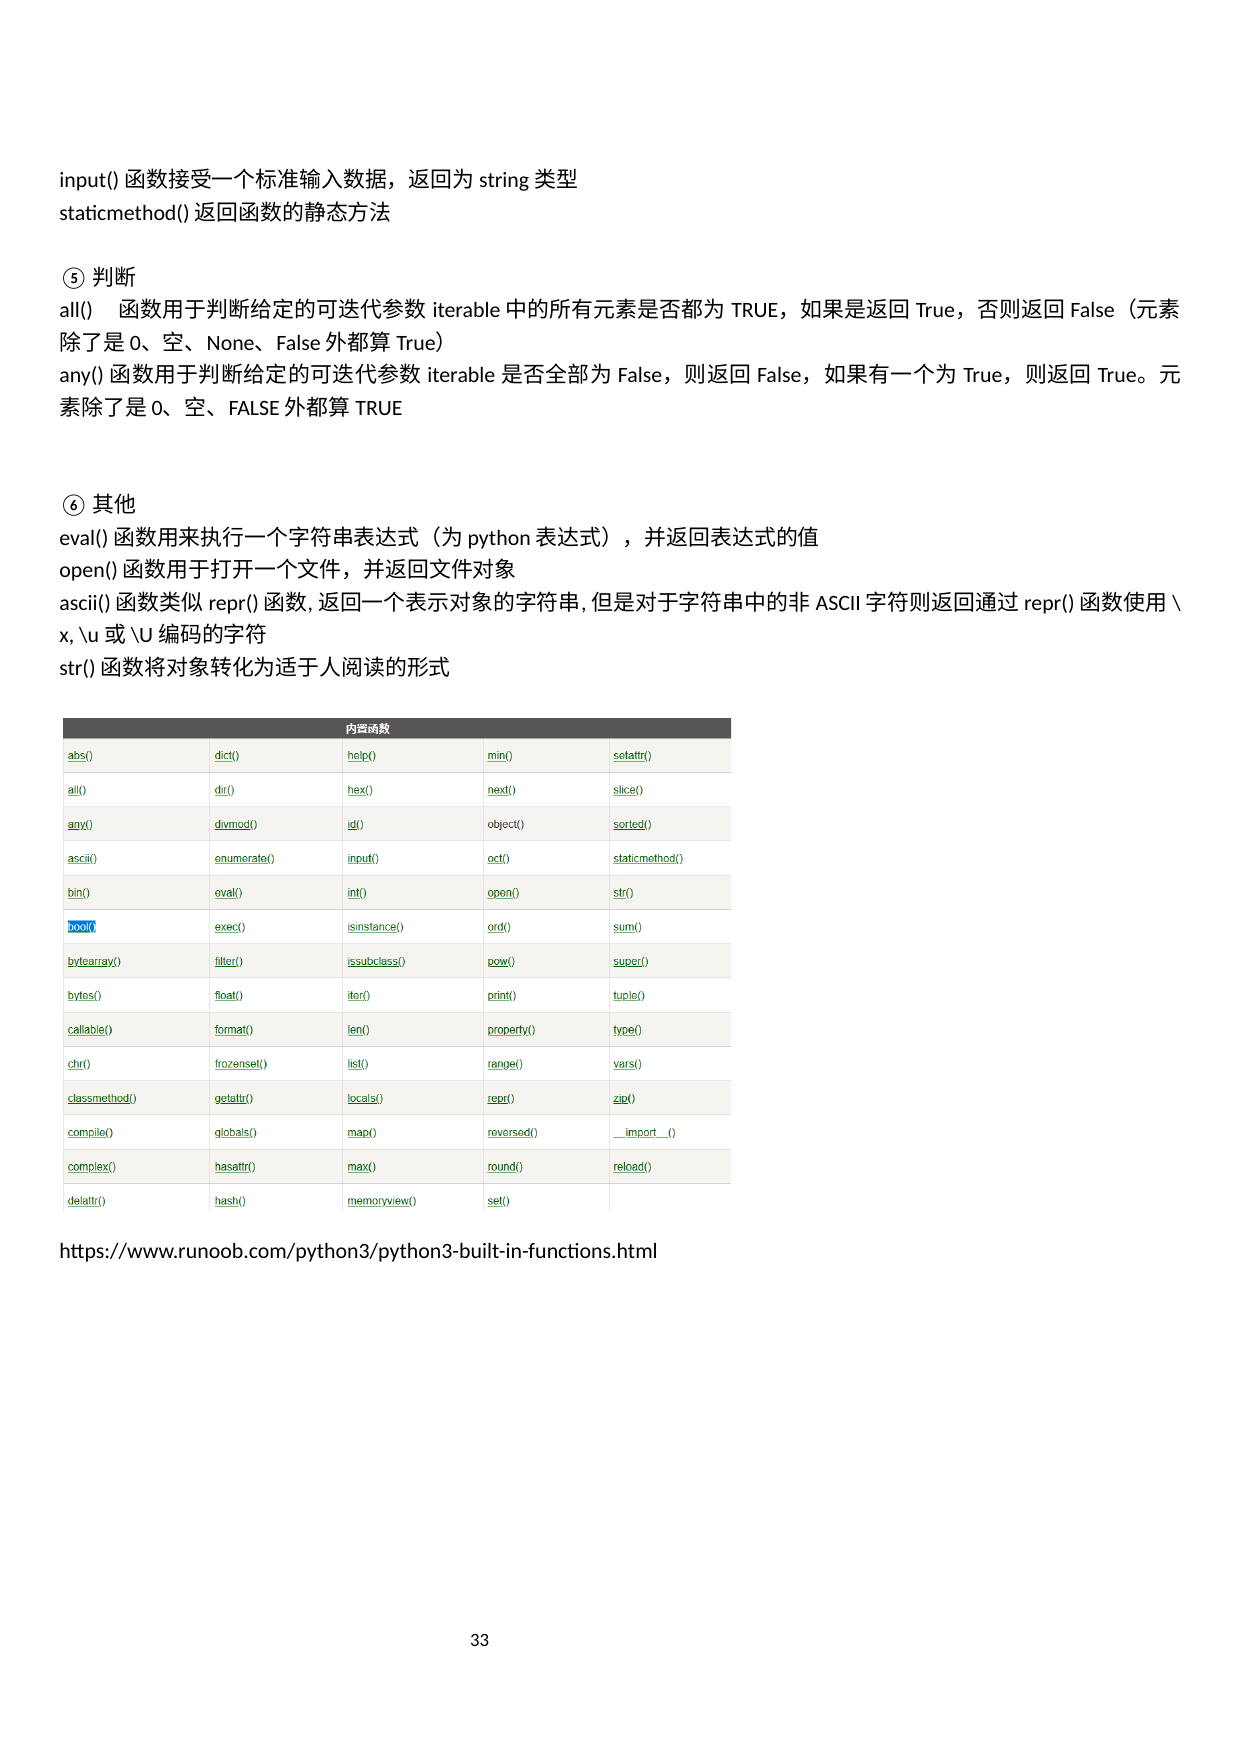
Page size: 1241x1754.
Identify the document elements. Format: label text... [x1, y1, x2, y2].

text input() 函数接受一个标准输入数据，返回为 string 类型 [59, 162, 1181, 194]
text https://www.runoob.com/python3/python3-built-in-functions.html [59, 1234, 1181, 1267]
text ⑤判断 [59, 259, 1181, 292]
text open() 函数用于打开一个文件，并返回文件对象 [59, 552, 1181, 584]
text any() 函数用于判断给定的可迭代参数 iterable 是否全部为 False，则返回 False，如果有一个为 True，则返回 True。元素除了是 0、空、FALSE 外都算 TRUE [59, 357, 1181, 422]
text str() 函数将对象转化为适于人阅读的形式 [59, 649, 1181, 682]
text ⑥其他 [59, 487, 1181, 519]
text ascii() 函数类似 repr() 函数, 返回一个表示对象的字符串, 但是对于字符串中的非 ASCII 字符则返回通过 repr() 函数使用 \x, \u 或 \U 编码的字符 [59, 584, 1181, 649]
picture [59, 714, 732, 1211]
text staticmethod() 返回函数的静态方法 [59, 194, 1181, 227]
text eval() 函数用来执行一个字符串表达式（为python表达式），并返回表达式的值 [59, 519, 1181, 552]
text all() 函数用于判断给定的可迭代参数 iterable 中的所有元素是否都为 TRUE，如果是返回 True，否则返回 False（元素除了是 0、空、None、False 外都算 True） [59, 292, 1181, 357]
